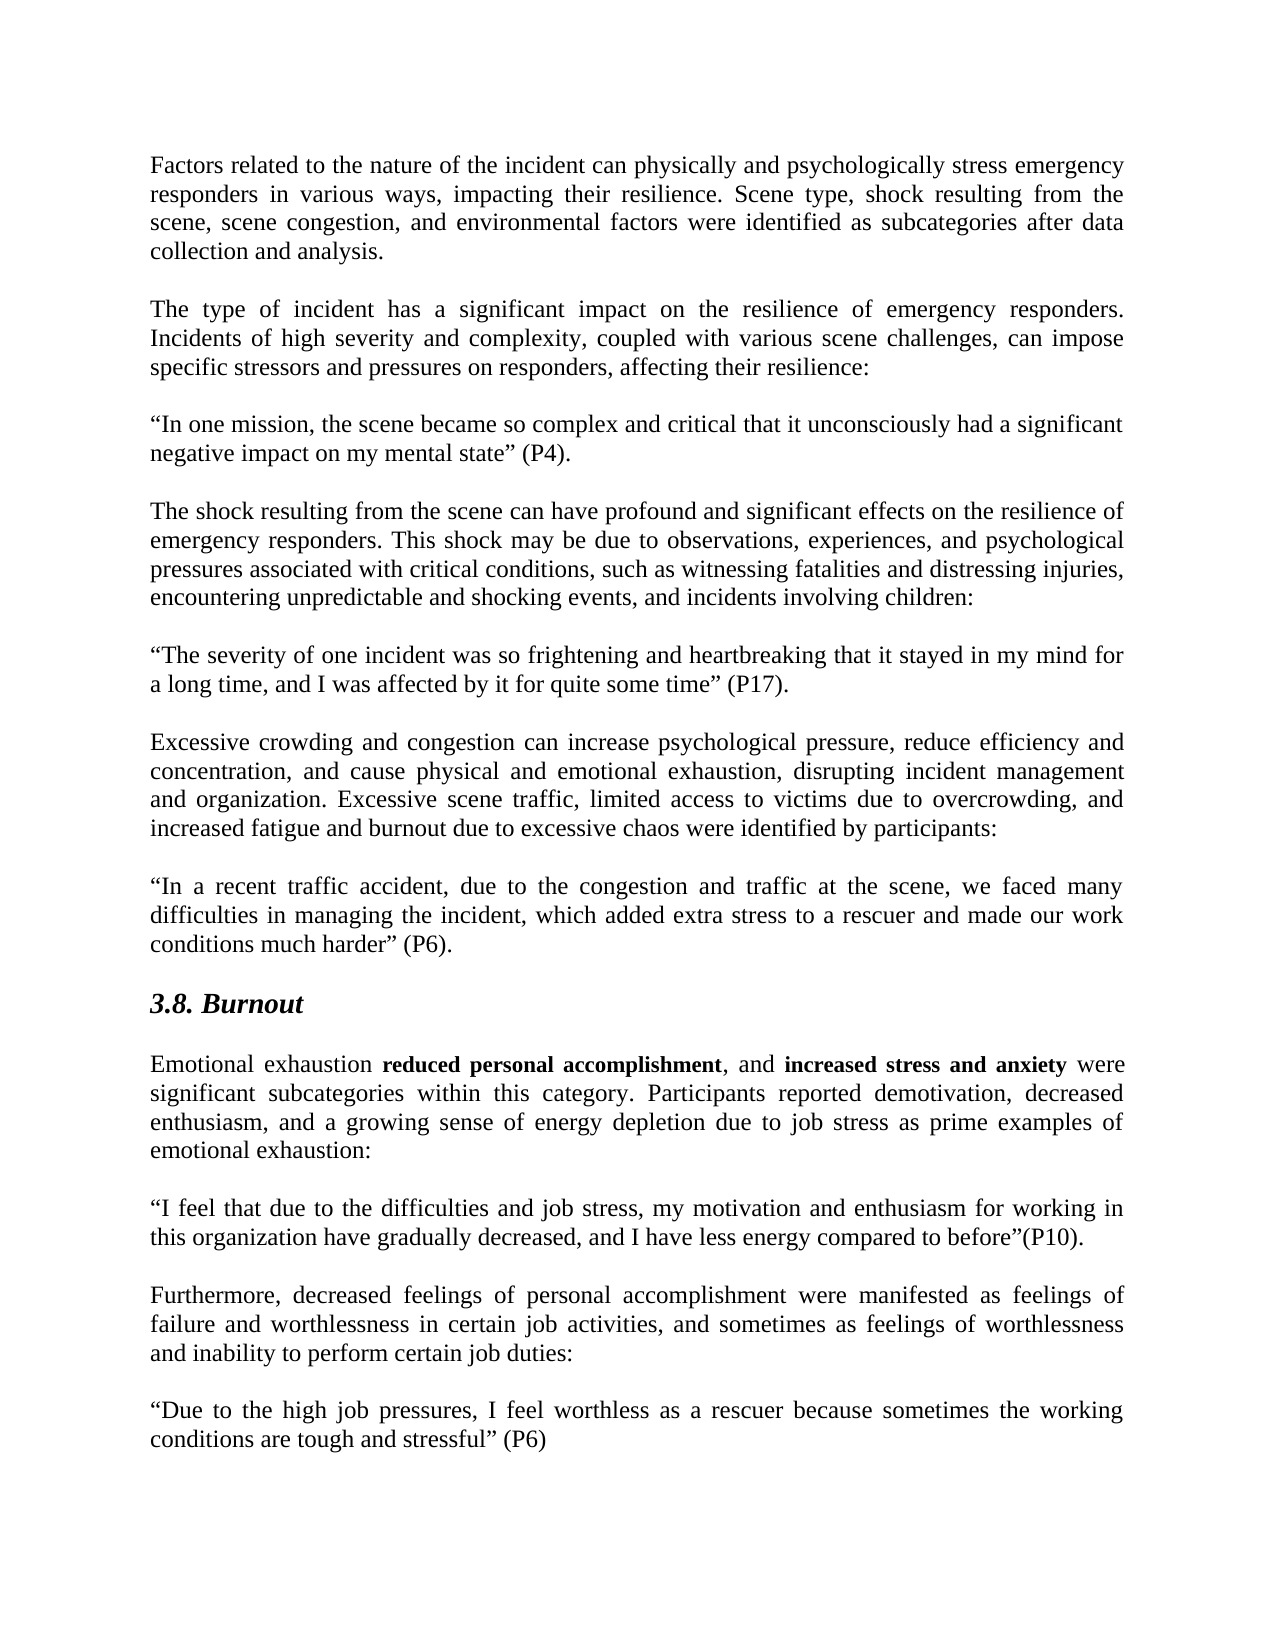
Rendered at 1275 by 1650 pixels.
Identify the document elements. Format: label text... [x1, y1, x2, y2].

text Factors related to the nature of the incident can physically and psychologically stress emergency responders in various ways, impacting their resilience. Scene type, shock resulting from the scene, scene congestion, and environmental factors were identified as subcategories after data collection and analysis. [150, 150, 1125, 265]
text “Due to the high job pressures, I feel worthless as a rescuer because sometimes the working conditions are tough and stressful” (P6) [150, 1396, 1125, 1453]
text Furthermore, decreased feelings of personal accomplishment were manifested as feelings of failure and worthlessness in certain job activities, and sometimes as feelings of worthlessness and inability to perform certain job duties: [150, 1280, 1125, 1366]
text “I feel that due to the difficulties and job stress, my motivation and enthusiasm for working in this organization have gradually decreased, and I have less energy compared to before”(P10). [150, 1193, 1125, 1251]
text “In a recent traffic accident, due to the congestion and traffic at the scene, we faced many difficulties in managing the incident, which added extra stress to a rescuer and made our work conditions much harder” (P6). [150, 871, 1125, 957]
text Emotional exhaustion reduced personal accomplishment, and increased stress and anxiety were significant subcategories within this category. Participants reported demotivation, decreased enthusiasm, and a growing sense of energy depletion due to job stress as prime examples of emotional exhaustion: [150, 1049, 1125, 1164]
text “In one mission, the scene became so complex and critical that it unconsciously had a significant negative impact on my mental state” (P4). [150, 409, 1125, 467]
text The type of incident has a significant impact on the resilience of emergency responders. Incidents of high severity and complexity, coupled with various scene challenges, can impose specific stressors and pressures on responders, affecting their resilience: [150, 294, 1125, 380]
text 3.8. Burnout [150, 987, 1125, 1020]
text The shock resulting from the scene can have profound and significant effects on the resilience of emergency responders. This shock may be due to observations, experiences, and psychological pressures associated with critical conditions, such as witnessing fatalities and distressing injuries, encountering unpredictable and shocking events, and incidents involving children: [150, 496, 1125, 611]
text “The severity of one incident was so frightening and heartbreaking that it stayed in my mind for a long time, and I was affected by it for quite some time” (P17). [150, 640, 1125, 698]
text Excessive crowding and congestion can increase psychological pressure, reduce efficiency and concentration, and cause physical and emotional exhaustion, disrupting incident management and organization. Excessive scene traffic, limited access to victims due to overcrowding, and increased fatigue and burnout due to excessive chaos were identified by participants: [150, 727, 1125, 842]
